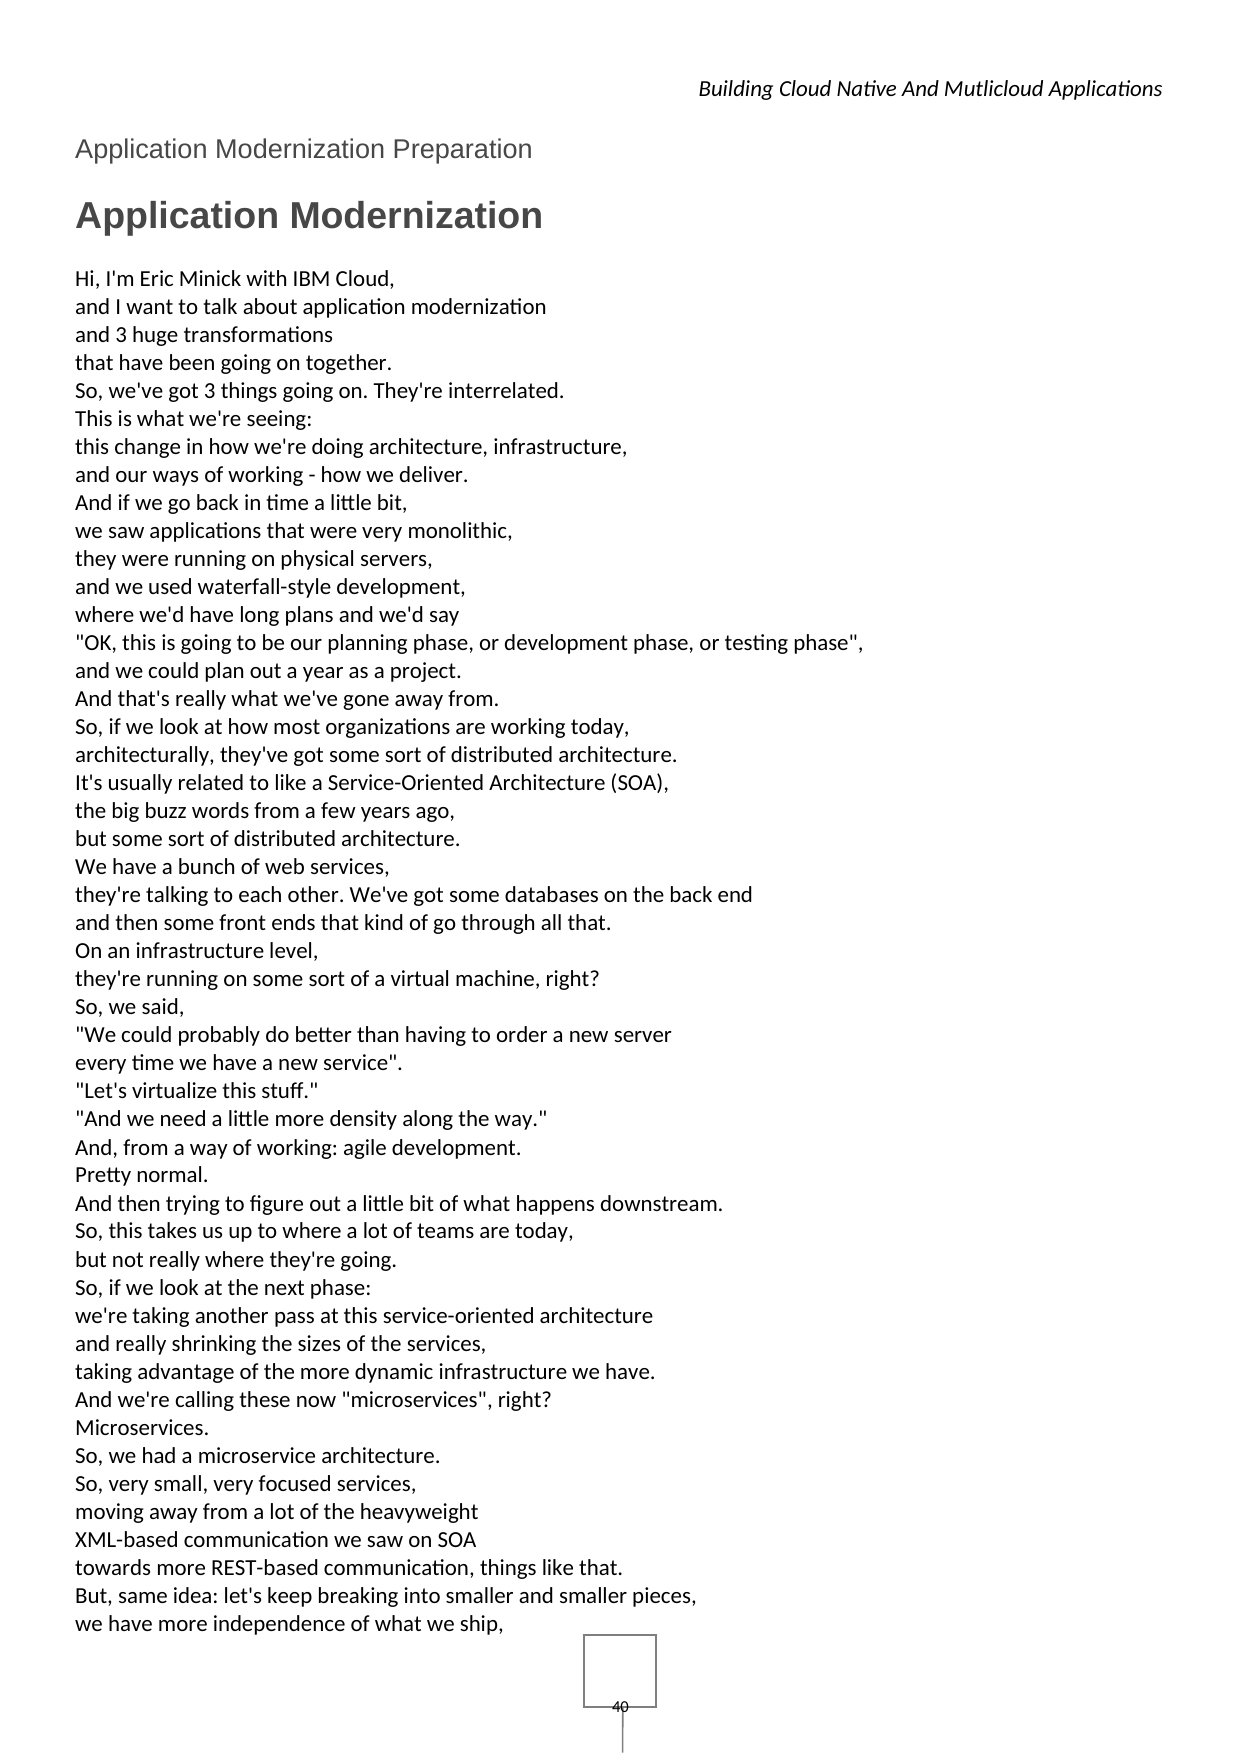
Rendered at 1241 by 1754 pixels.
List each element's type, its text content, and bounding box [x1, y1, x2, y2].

text So, if we look at the next phase: [75, 1273, 1165, 1301]
text the big buzz words from a few years ago, [75, 796, 1165, 824]
text we saw applications that were very monolithic, [75, 516, 1165, 544]
text moving away from a lot of the heavyweight [75, 1497, 1165, 1525]
text "Let's virtualize this stuff." [75, 1077, 1165, 1104]
text but some sort of distributed architecture. [75, 824, 1165, 852]
text So, this takes us up to where a lot of teams are today, [75, 1217, 1165, 1245]
text where we'd have long plans and we'd say [75, 600, 1165, 628]
text Hi, I'm Eric Minick with IBM Cloud, [75, 264, 1165, 292]
text And if we go back in time a little bit, [75, 488, 1165, 516]
subtitle Application Modernization [75, 193, 1165, 236]
text architecturally, they've got some sort of distributed architecture. [75, 740, 1165, 768]
text "OK, this is going to be our planning phase, or development phase, or testing phase", [75, 628, 1165, 656]
text and we used waterfall-style development, [75, 572, 1165, 600]
subtitle Application Modernization Preparation [75, 130, 1165, 165]
text and then some front ends that kind of go through all that. [75, 908, 1165, 936]
text taking advantage of the more dynamic infrastructure we have. [75, 1357, 1165, 1385]
text "And we need a little more density along the way." [75, 1104, 1165, 1133]
text they were running on physical servers, [75, 544, 1165, 572]
text but not really where they're going. [75, 1245, 1165, 1273]
text "We could probably do better than having to order a new server [75, 1021, 1165, 1048]
text And that's really what we've gone away from. [75, 684, 1165, 712]
text But, same idea: let's keep breaking into smaller and smaller pieces, [75, 1581, 1165, 1609]
text We have a bunch of web services, [75, 852, 1165, 880]
text Pretty normal. [75, 1161, 1165, 1189]
text and really shrinking the sizes of the services, [75, 1329, 1165, 1357]
text towards more REST-based communication, things like that. [75, 1553, 1165, 1581]
text And then trying to figure out a little bit of what happens downstream. [75, 1189, 1165, 1217]
text every time we have a new service". [75, 1048, 1165, 1077]
text Microservices. [75, 1413, 1165, 1441]
text and 3 huge transformations [75, 320, 1165, 348]
text So, very small, very focused services, [75, 1469, 1165, 1497]
text they're talking to each other. We've got some databases on the back end [75, 880, 1165, 908]
text they're running on some sort of a virtual machine, right? [75, 964, 1165, 992]
text and we could plan out a year as a project. [75, 656, 1165, 684]
text And, from a way of working: agile development. [75, 1133, 1165, 1161]
text This is what we're seeing: [75, 404, 1165, 432]
text So, we had a microservice architecture. [75, 1441, 1165, 1469]
text and our ways of working - how we deliver. [75, 460, 1165, 488]
text So, we said, [75, 992, 1165, 1021]
text It's usually related to like a Service-Oriented Architecture (SOA), [75, 768, 1165, 796]
text XML-based communication we saw on SOA [75, 1525, 1165, 1553]
text we have more independence of what we ship, [75, 1609, 1165, 1637]
text we're taking another pass at this service-oriented architecture [75, 1301, 1165, 1329]
text this change in how we're doing architecture, infrastructure, [75, 432, 1165, 460]
text So, if we look at how most organizations are working today, [75, 712, 1165, 740]
text that have been going on together. [75, 348, 1165, 376]
text So, we've got 3 things going on. They're interrelated. [75, 376, 1165, 404]
text And we're calling these now "microservices", right? [75, 1385, 1165, 1413]
text and I want to talk about application modernization [75, 292, 1165, 320]
text On an infrastructure level, [75, 936, 1165, 964]
